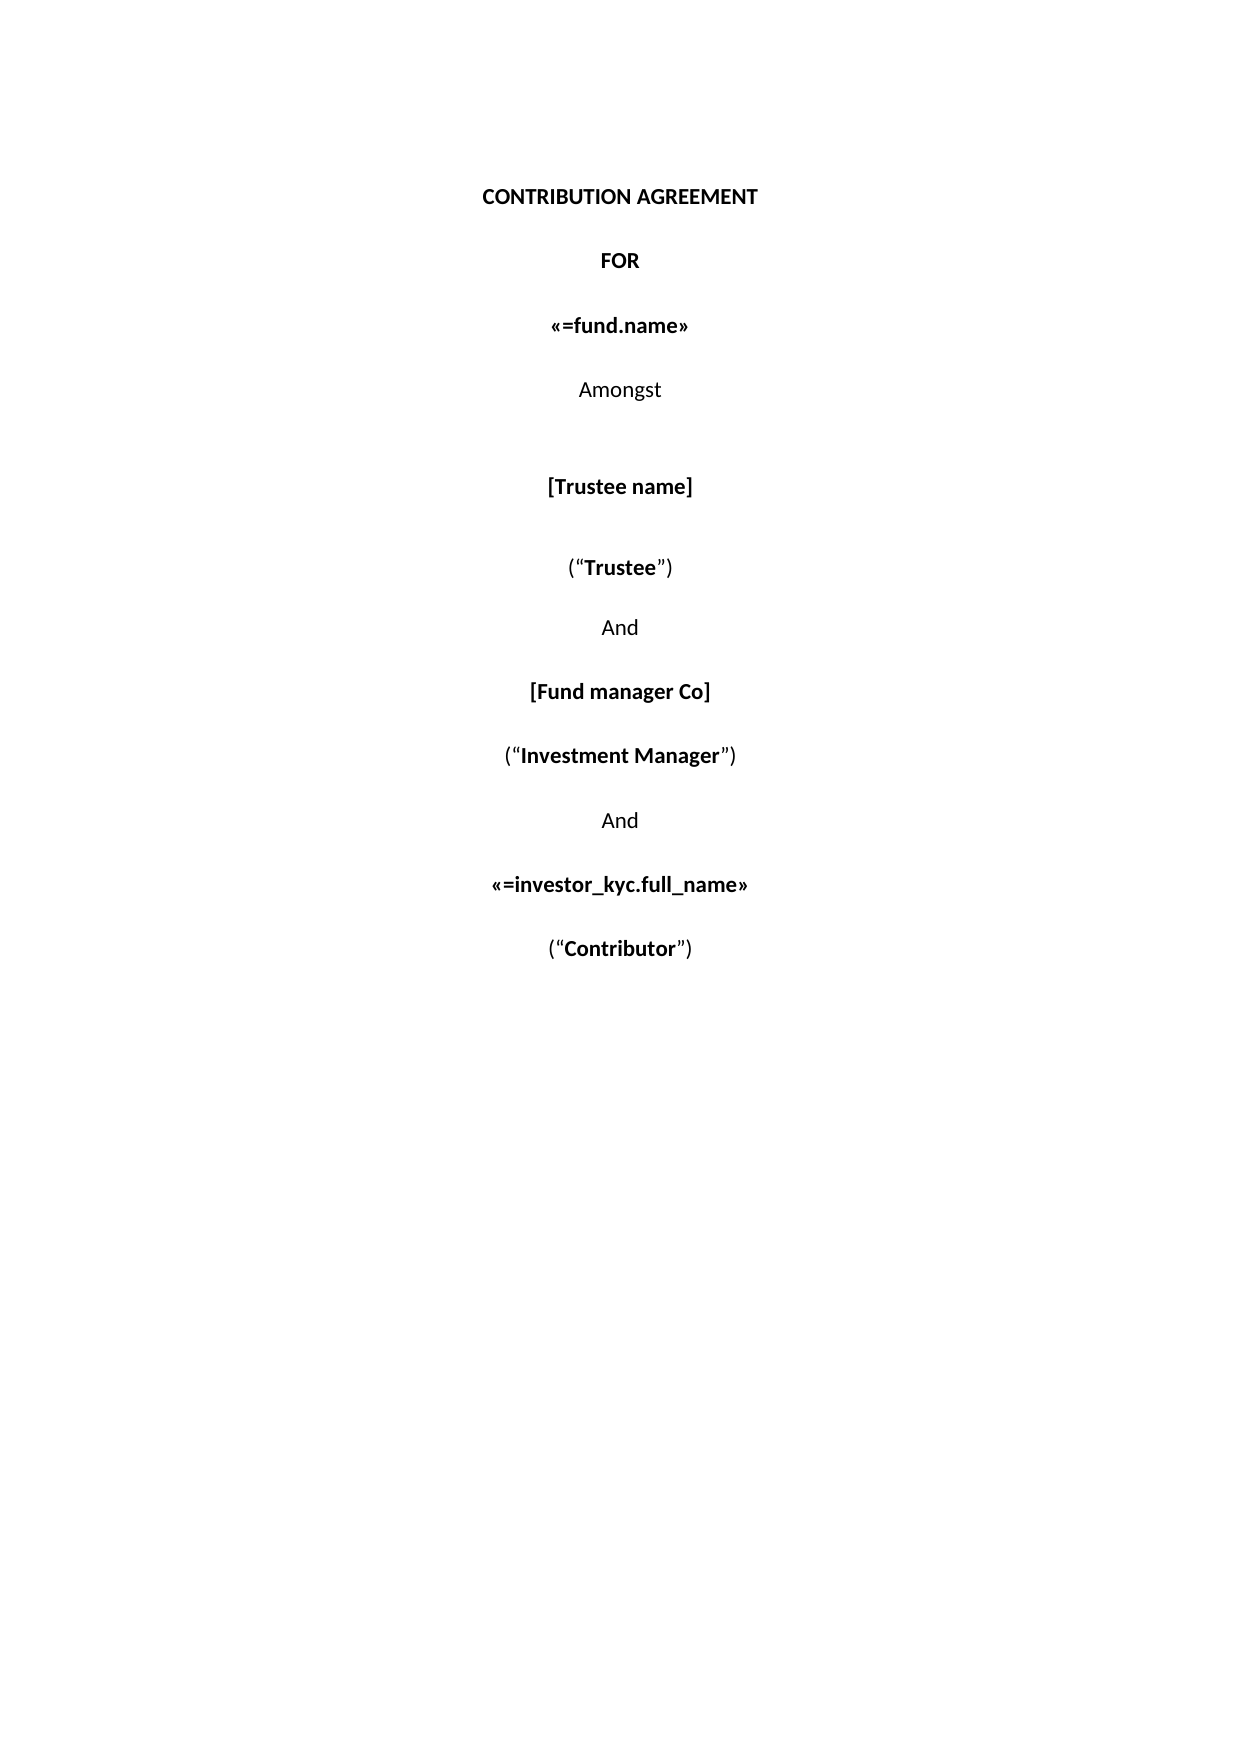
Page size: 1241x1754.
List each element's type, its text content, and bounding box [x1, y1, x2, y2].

text And [150, 613, 1090, 641]
text And [150, 806, 1090, 834]
text (“Contributor”) [150, 934, 1090, 962]
text (“Trustee”) [150, 553, 1090, 581]
text CONTRIBUTION AGREEMENT [150, 182, 1090, 210]
text «=fund.name» [150, 311, 1090, 339]
text «=investor_kyc.full_name» [150, 870, 1090, 898]
text [Fund manager Co] [150, 677, 1090, 705]
text [Trustee name] [150, 472, 1090, 500]
text Amongst [150, 375, 1090, 403]
text (“Investment Manager”) [150, 741, 1090, 769]
text FOR [150, 247, 1090, 274]
